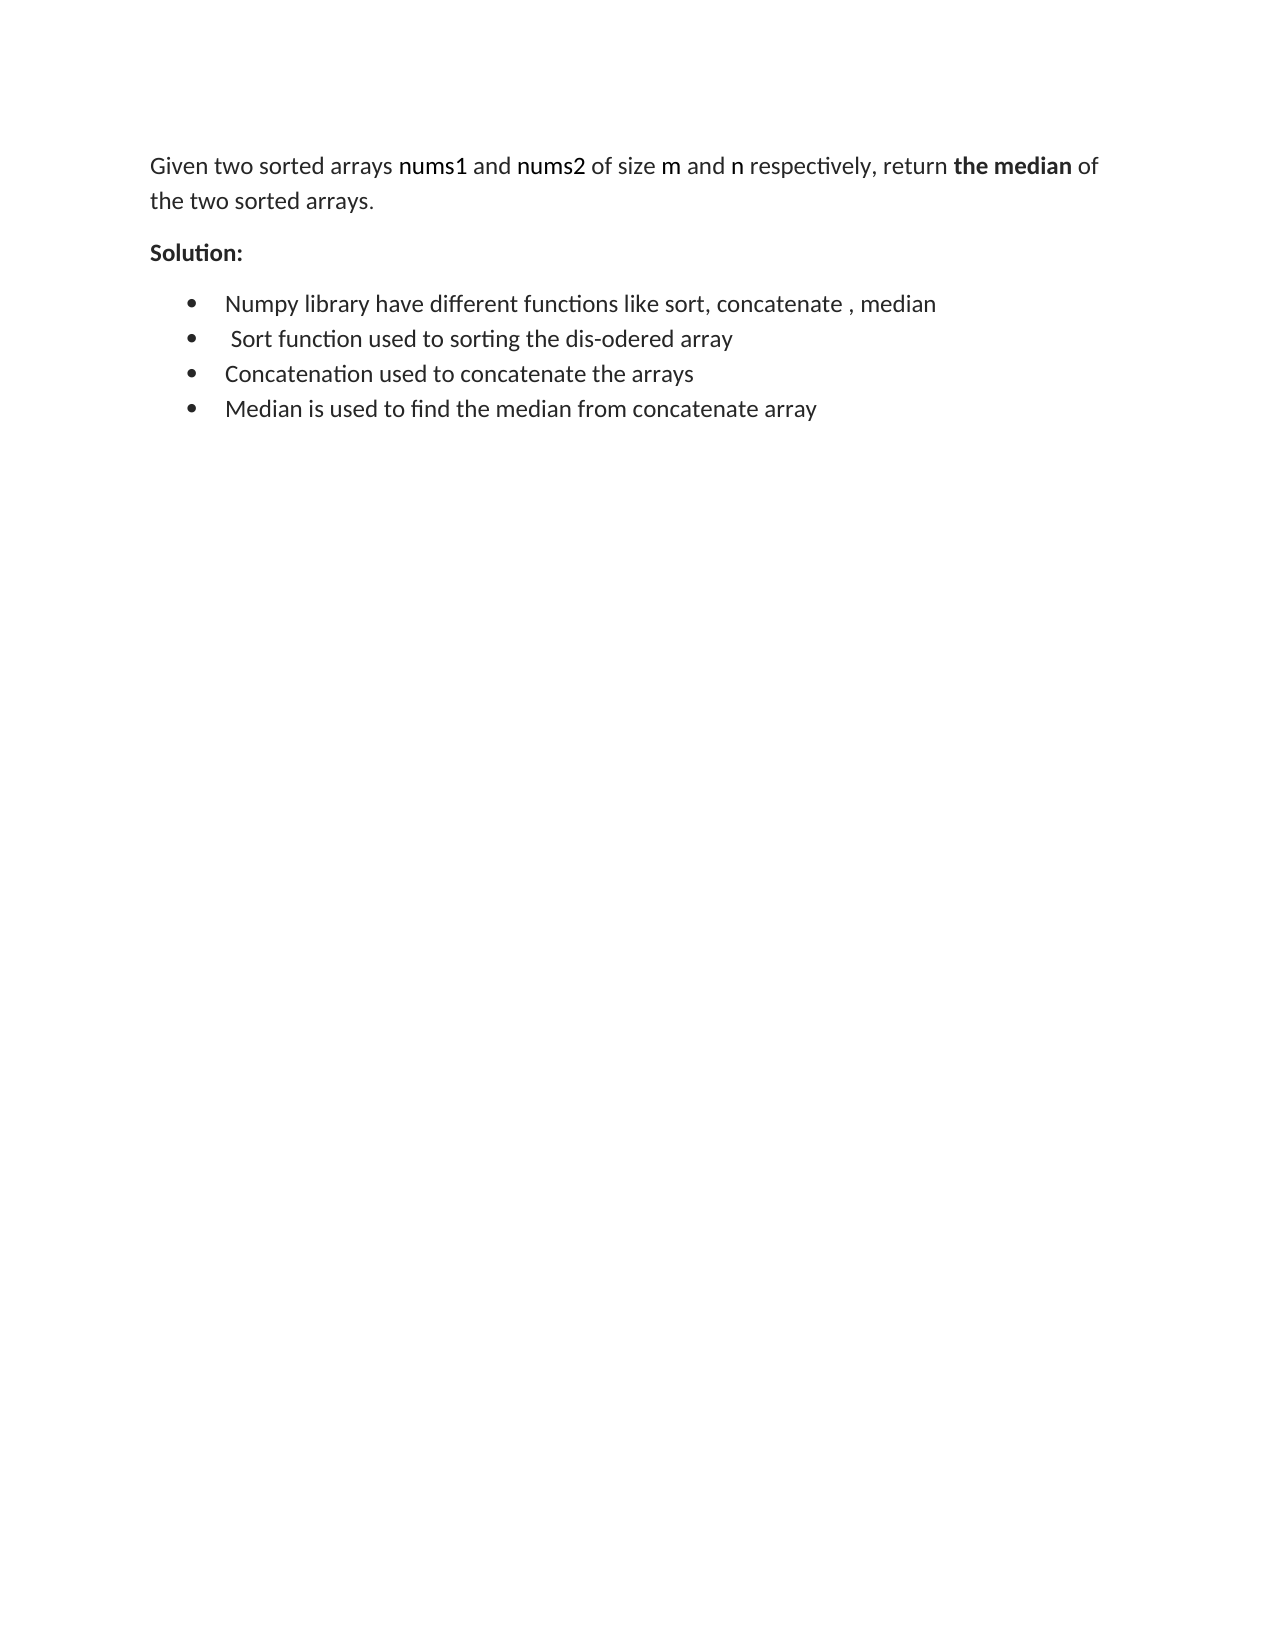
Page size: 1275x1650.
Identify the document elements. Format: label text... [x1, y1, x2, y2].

text Given two sorted arrays nums1 and nums2 of size m and n respectively, return the median of the two sorted arrays. [150, 150, 1125, 216]
text Solution: [150, 237, 1125, 267]
list Median is used to find the median from concatenate array [187, 393, 1125, 424]
list Concatenation used to concatenate the arrays [187, 358, 1125, 389]
list Numpy library have different functions like sort, concatenate , median [187, 288, 1125, 319]
list Sort function used to sorting the dis-odered array [187, 323, 1125, 354]
